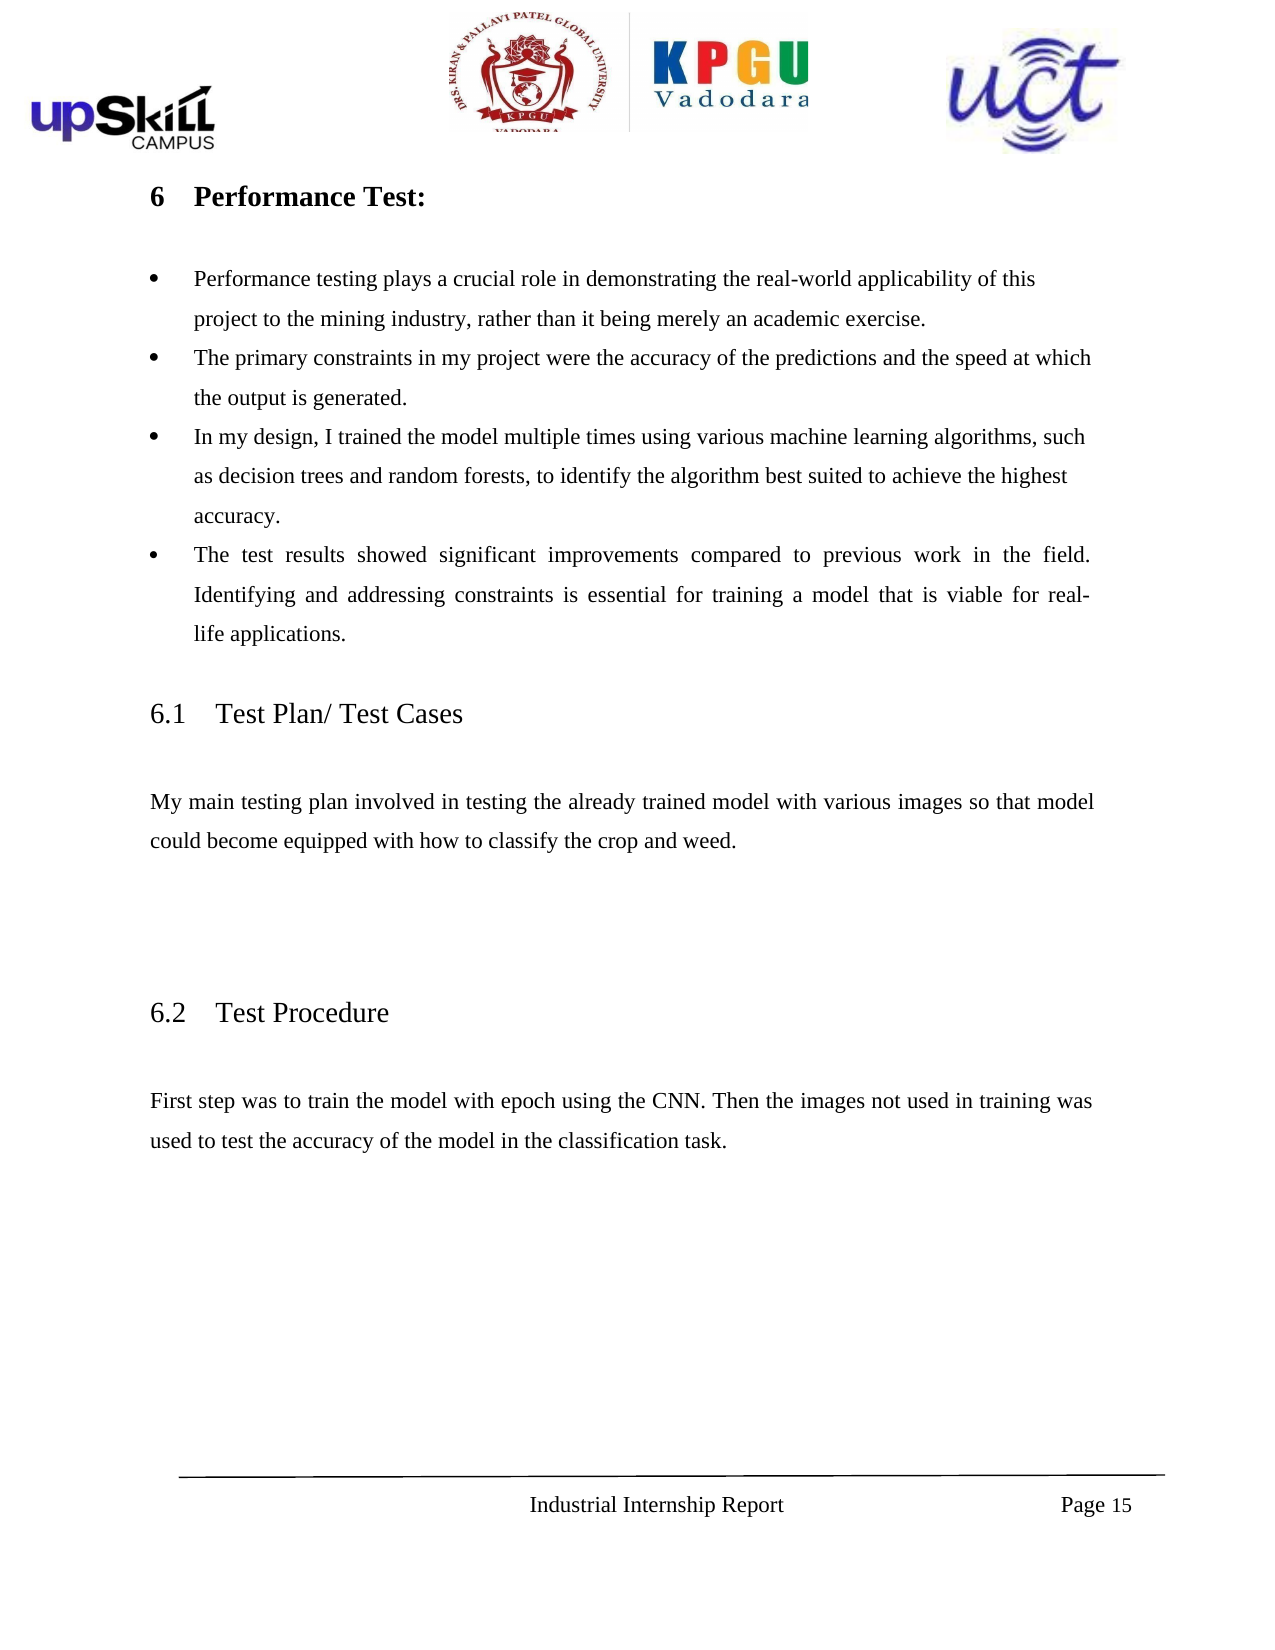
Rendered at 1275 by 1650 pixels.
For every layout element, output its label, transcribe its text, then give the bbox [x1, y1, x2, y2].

list The primary constraints in my project were the accuracy of the predictions and the speed at which the output is generated. [150, 344, 1093, 410]
text 6.2 Test Procedure [150, 996, 1177, 1029]
list The test results showed significant improvements compared to previous work in the field. Identifying and addressing constraints is essential for training a model that is viable for real-life applications. [150, 542, 1093, 647]
list In my design, I trained the model multiple times using various machine learning algorithms, such as decision trees and random forests, to identify the algorithm best suited to achieve the highest accuracy. [150, 423, 1093, 528]
list Performance testing plays a crucial role in demonstrating the real-world applicability of this project to the mining industry, rather than it being merely an academic exercise. [150, 265, 1093, 331]
picture [448, 12, 808, 132]
text 6.1 Test Plan/ Test Cases [150, 696, 1177, 729]
picture [946, 28, 1126, 154]
picture [0, 72, 247, 154]
text 6 Performance Test: [150, 179, 1177, 213]
text My main testing plan involved in testing the already trained model with various images so that model could become equipped with how to classify the crop and weed. [150, 788, 1097, 854]
text First step was to train the model with epoch using the CNN. Then the images not used in training was used to test the accuracy of the model in the classification task. [150, 1087, 1094, 1153]
